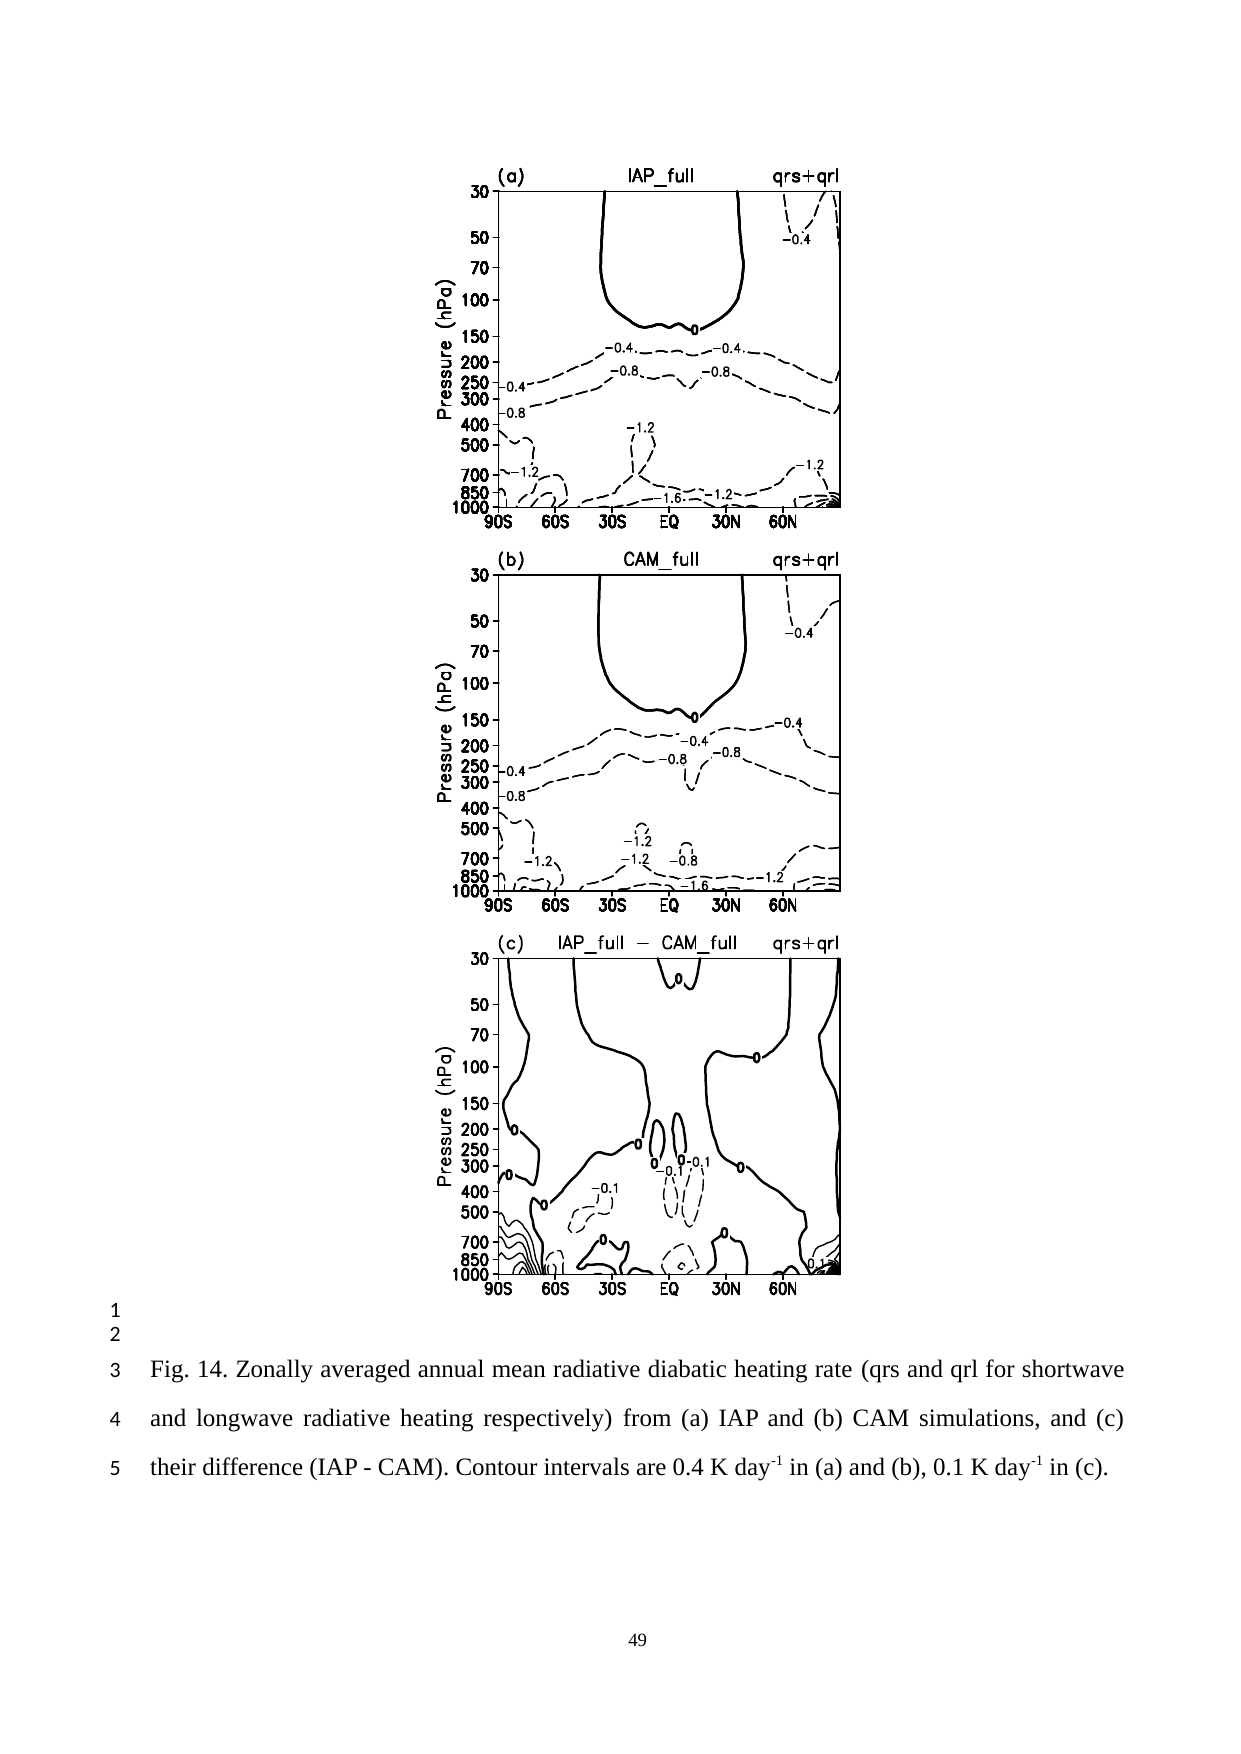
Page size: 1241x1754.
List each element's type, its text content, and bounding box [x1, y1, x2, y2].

text Fig. 14. Zonally averaged annual mean radiative diabatic heating rate (qrs and qrl for shortwave and longwave radiative heating respectively) from (a) IAP and (b) CAM simulations, and (c) their difference (IAP - ). Contour intervals are 0.4 K day (a) and (b), 0.1 K day (c). [150, 1352, 1125, 1482]
